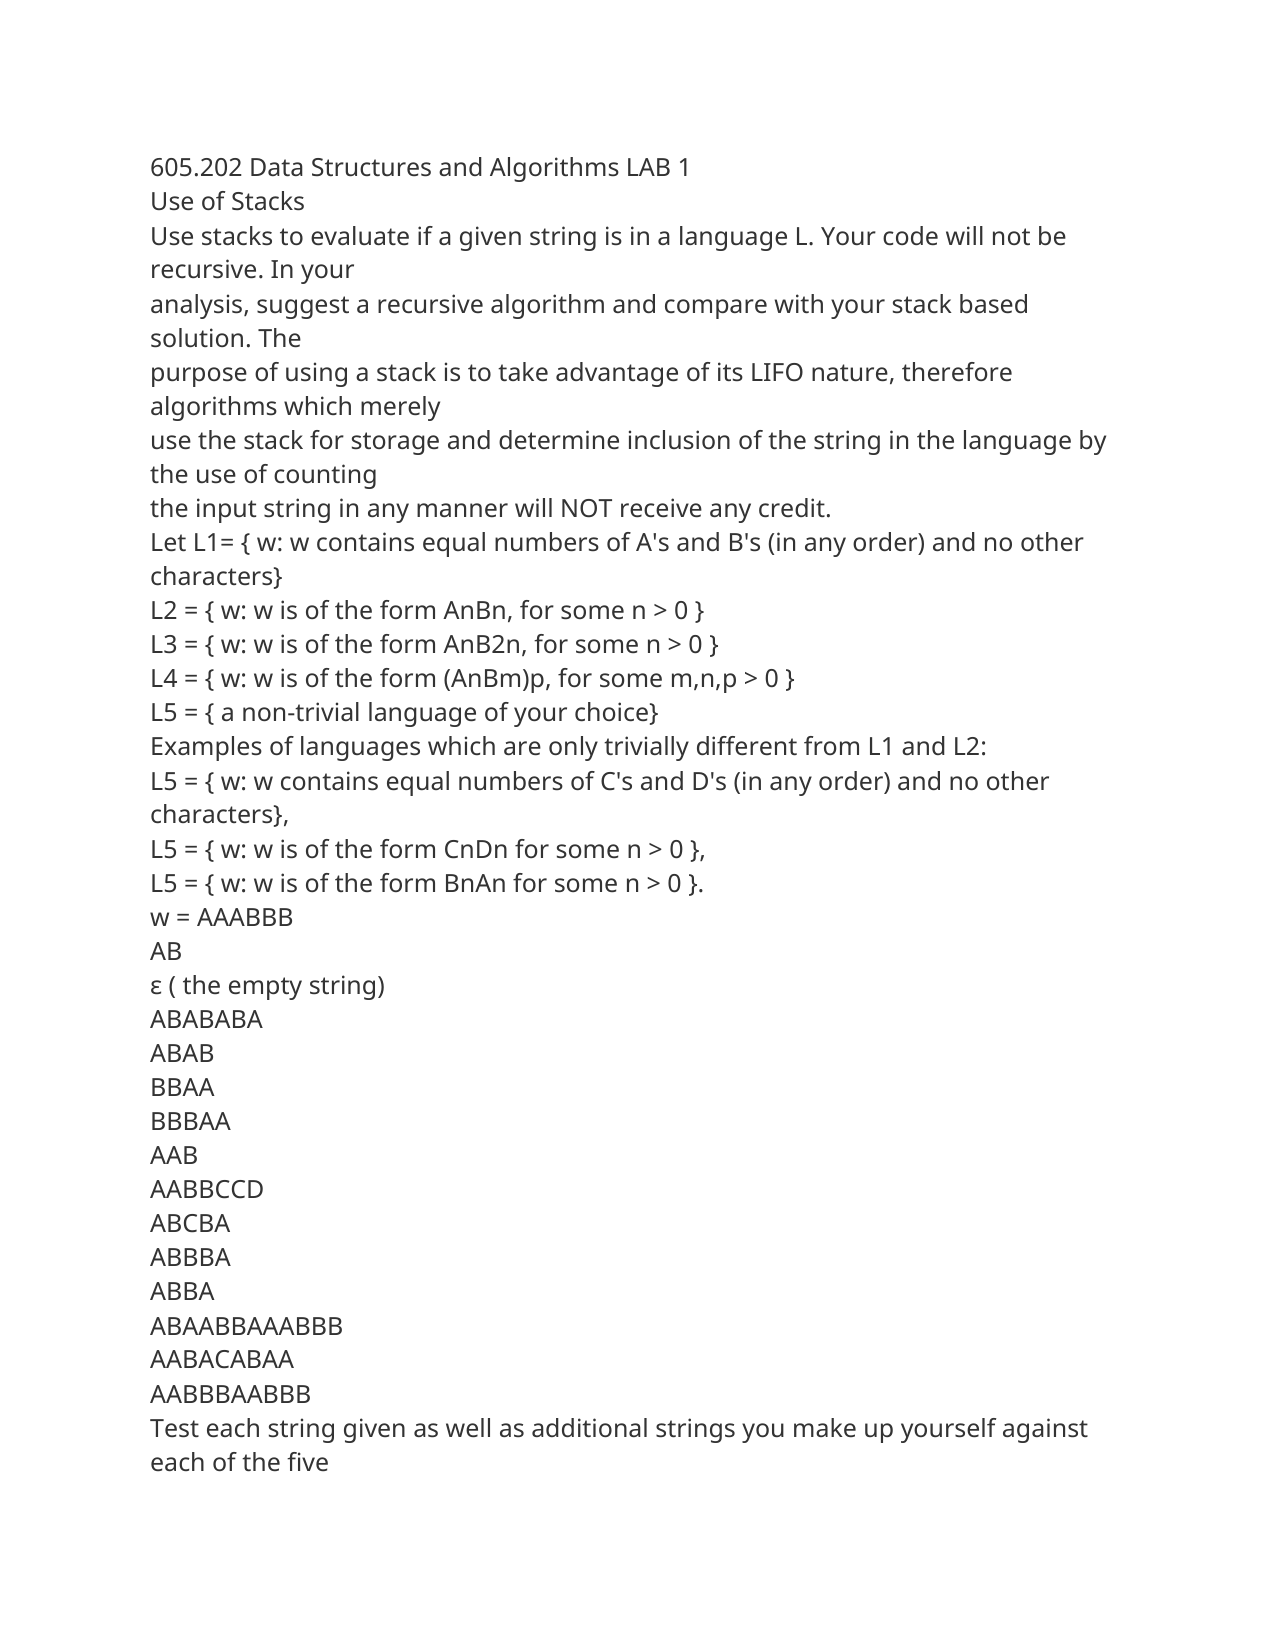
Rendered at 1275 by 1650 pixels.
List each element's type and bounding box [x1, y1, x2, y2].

text [150, 150, 1125, 1478]
